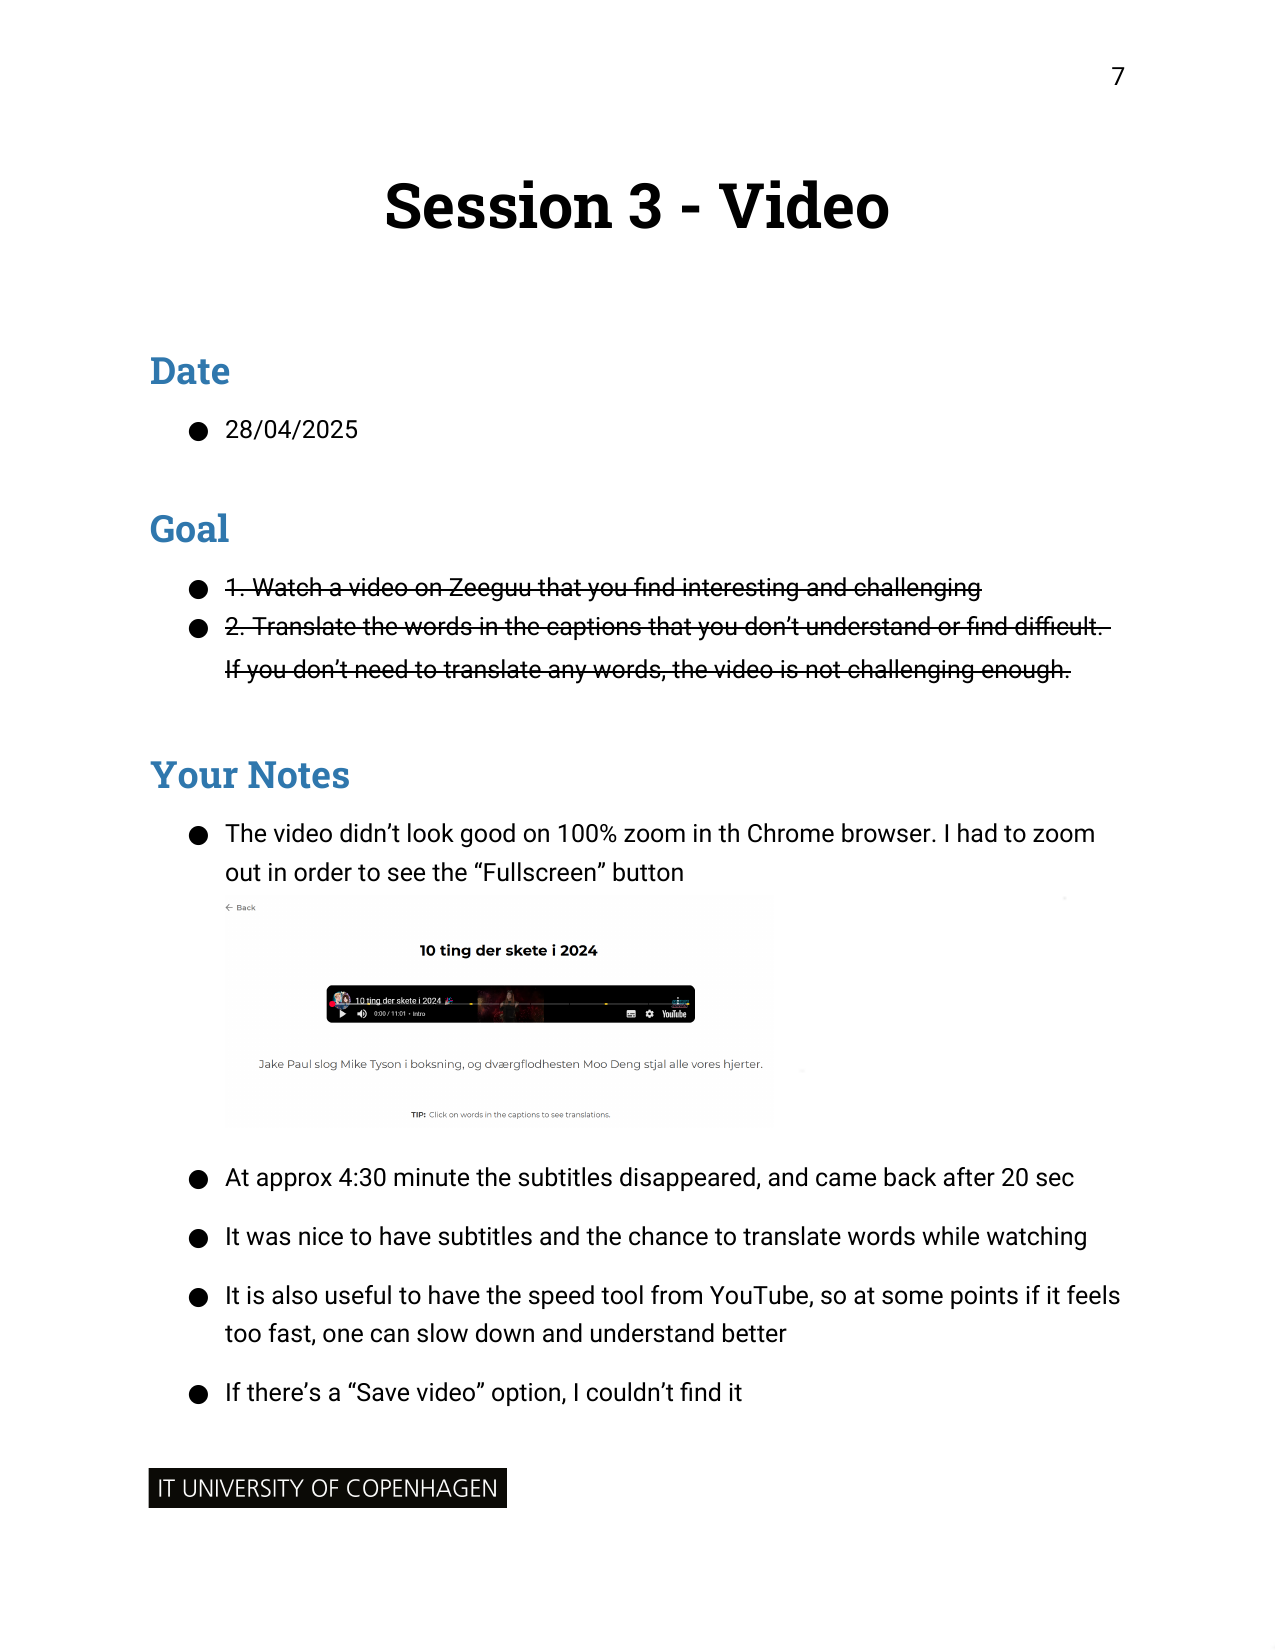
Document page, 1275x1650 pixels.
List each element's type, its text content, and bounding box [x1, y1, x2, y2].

list 1. Watch a video on Zeeguu that you find interesting and challenging [187, 574, 1125, 603]
subtitle Date [150, 296, 1125, 394]
list 28/04/2025 [187, 415, 1125, 444]
list If there’s a “Save video” option, I couldn’t find it [187, 1378, 1125, 1407]
list 2. Translate the words in the captions that you don’t understand or find difficult. If you don’t need to translate any words, the video is not challenging enough. [187, 612, 1125, 685]
subtitle Your Notes [150, 749, 1125, 799]
list At approx 4:30 minute the subtitles disappeared, and came back after 20 sec [187, 1163, 1125, 1193]
subtitle Session 3 - Video [150, 163, 1125, 246]
list It is also useful to have the speed tool from YouTube, so at some points if it feels too fast, one can slow down and understand better [187, 1281, 1125, 1348]
subtitle Goal [150, 503, 1125, 553]
picture [148, 1468, 507, 1508]
picture [225, 895, 774, 1128]
list It was nice to have subtitles and the chance to translate words while watching [187, 1222, 1125, 1251]
